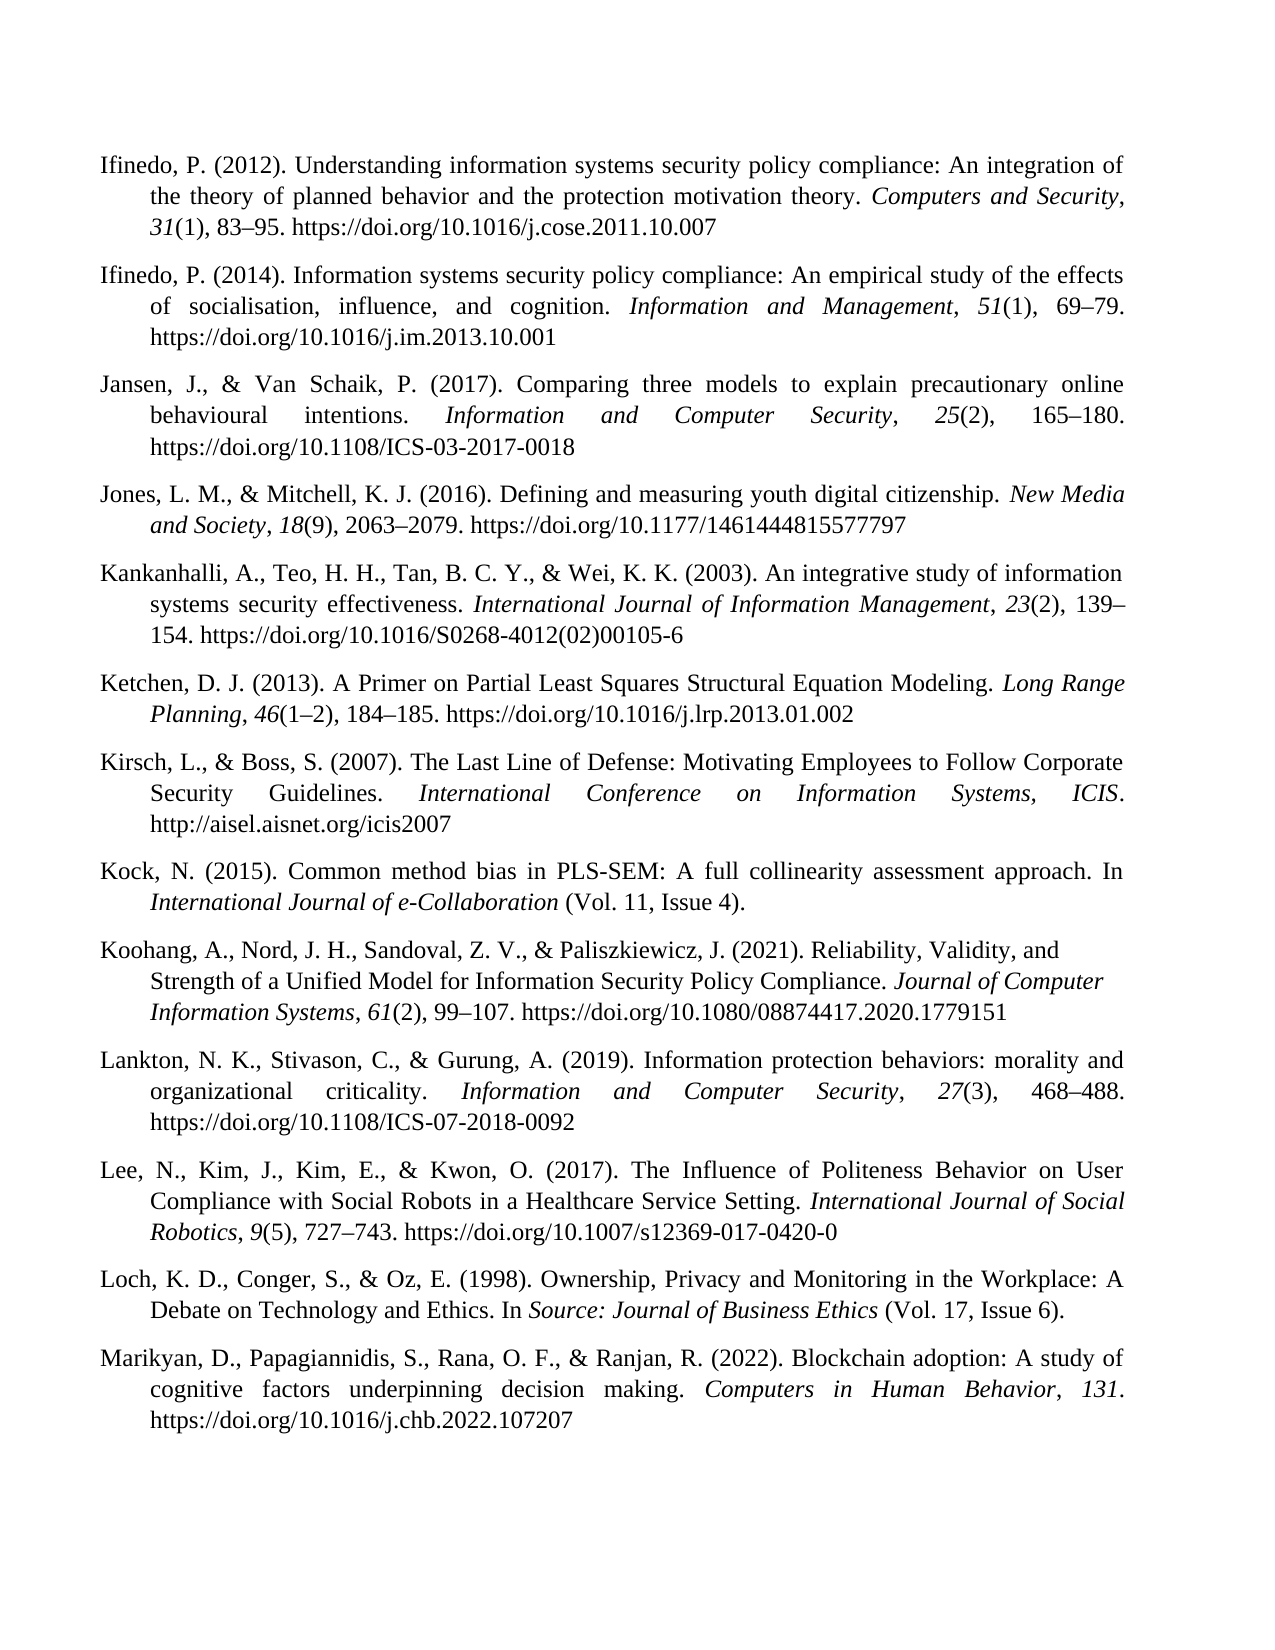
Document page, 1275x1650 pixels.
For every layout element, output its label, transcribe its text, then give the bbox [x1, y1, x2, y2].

text Ifinedo, P. (2012). Understanding information systems security policy compliance: An integration of the theory of planned behavior and the protection motivation theory. Computers and Security, 31(1), 83–95. https://doi.org/10.1016/j.cose.2011.10.007 [100, 150, 1125, 241]
text Loch, K. D., Conger, S., & Oz, E. (1998). Ownership, Privacy and Monitoring in the Workplace: A Debate on Technology and Ethics. In Source: Journal of Business Ethics (Vol. 17, Issue 6). [100, 1264, 1125, 1324]
text Kankanhalli, A., Teo, H. H., Tan, B. C. Y., & Wei, K. K. (2003). An integrative study of information systems security effectiveness. International Journal of Information Management, 23(2), 139–154. https://doi.org/10.1016/S0268-4012(02)00105-6 [100, 558, 1125, 649]
text Marikyan, D., Papagiannidis, S., Rana, O. F., & Ranjan, R. (2022). Blockchain adoption: A study of cognitive factors underpinning decision making. Computers in Human Behavior, 131. https://doi.org/10.1016/j.chb.2022.107207 [100, 1343, 1125, 1434]
text Jones, L. M., & Mitchell, K. J. (2016). Defining and measuring youth digital citizenship. New Media and Society, 18(9), 2063–2079. https://doi.org/10.1177/1461444815577797 [100, 479, 1125, 539]
text Jansen, J., & Van Schaik, P. (2017). Comparing three models to explain precautionary online behavioural intentions. Information and Computer Security, 25(2), 165–180. https://doi.org/10.1108/ICS-03-2017-0018 [100, 369, 1125, 460]
text Ifinedo, P. (2014). Information systems security policy compliance: An empirical study of the effects of socialisation, influence, and cognition. Information and Management, 51(1), 69–79. https://doi.org/10.1016/j.im.2013.10.001 [100, 260, 1125, 351]
text Kirsch, L., & Boss, S. (2007). The Last Line of Defense: Motivating Employees to Follow Corporate Security Guidelines. International Conference on Information Systems, ICIS. http://aisel.aisnet.org/icis2007 [100, 747, 1125, 837]
text Koohang, A., Nord, J. H., Sandoval, Z. V., & Paliszkiewicz, J. (2021). Reliability, Validity, and Strength of a Unified Model for Information Security Policy Compliance. Journal of Computer Information Systems, 61(2), 99–107. https://doi.org/10.1080/08874417.2020.1779151 [100, 935, 1125, 1026]
text Lee, N., Kim, J., Kim, E., & Kwon, O. (2017). The Influence of Politeness Behavior on User Compliance with Social Robots in a Healthcare Service Setting. International Journal of Social Robotics, 9(5), 727–743. https://doi.org/10.1007/s12369-017-0420-0 [100, 1155, 1125, 1246]
text Ketchen, D. J. (2013). A Primer on Partial Least Squares Structural Equation Modeling. Long Range Planning, 46(1–2), 184–185. https://doi.org/10.1016/j.lrp.2013.01.002 [100, 668, 1125, 728]
text Kock, N. (2015). Common method bias in PLS-SEM: A full collinearity assessment approach. In International Journal of e-Collaboration (Vol. 11, Issue 4). [100, 856, 1125, 916]
text Lankton, N. K., Stivason, C., & Gurung, A. (2019). Information protection behaviors: morality and organizational criticality. Information and Computer Security, 27(3), 468–488. https://doi.org/10.1108/ICS-07-2018-0092 [100, 1045, 1125, 1136]
